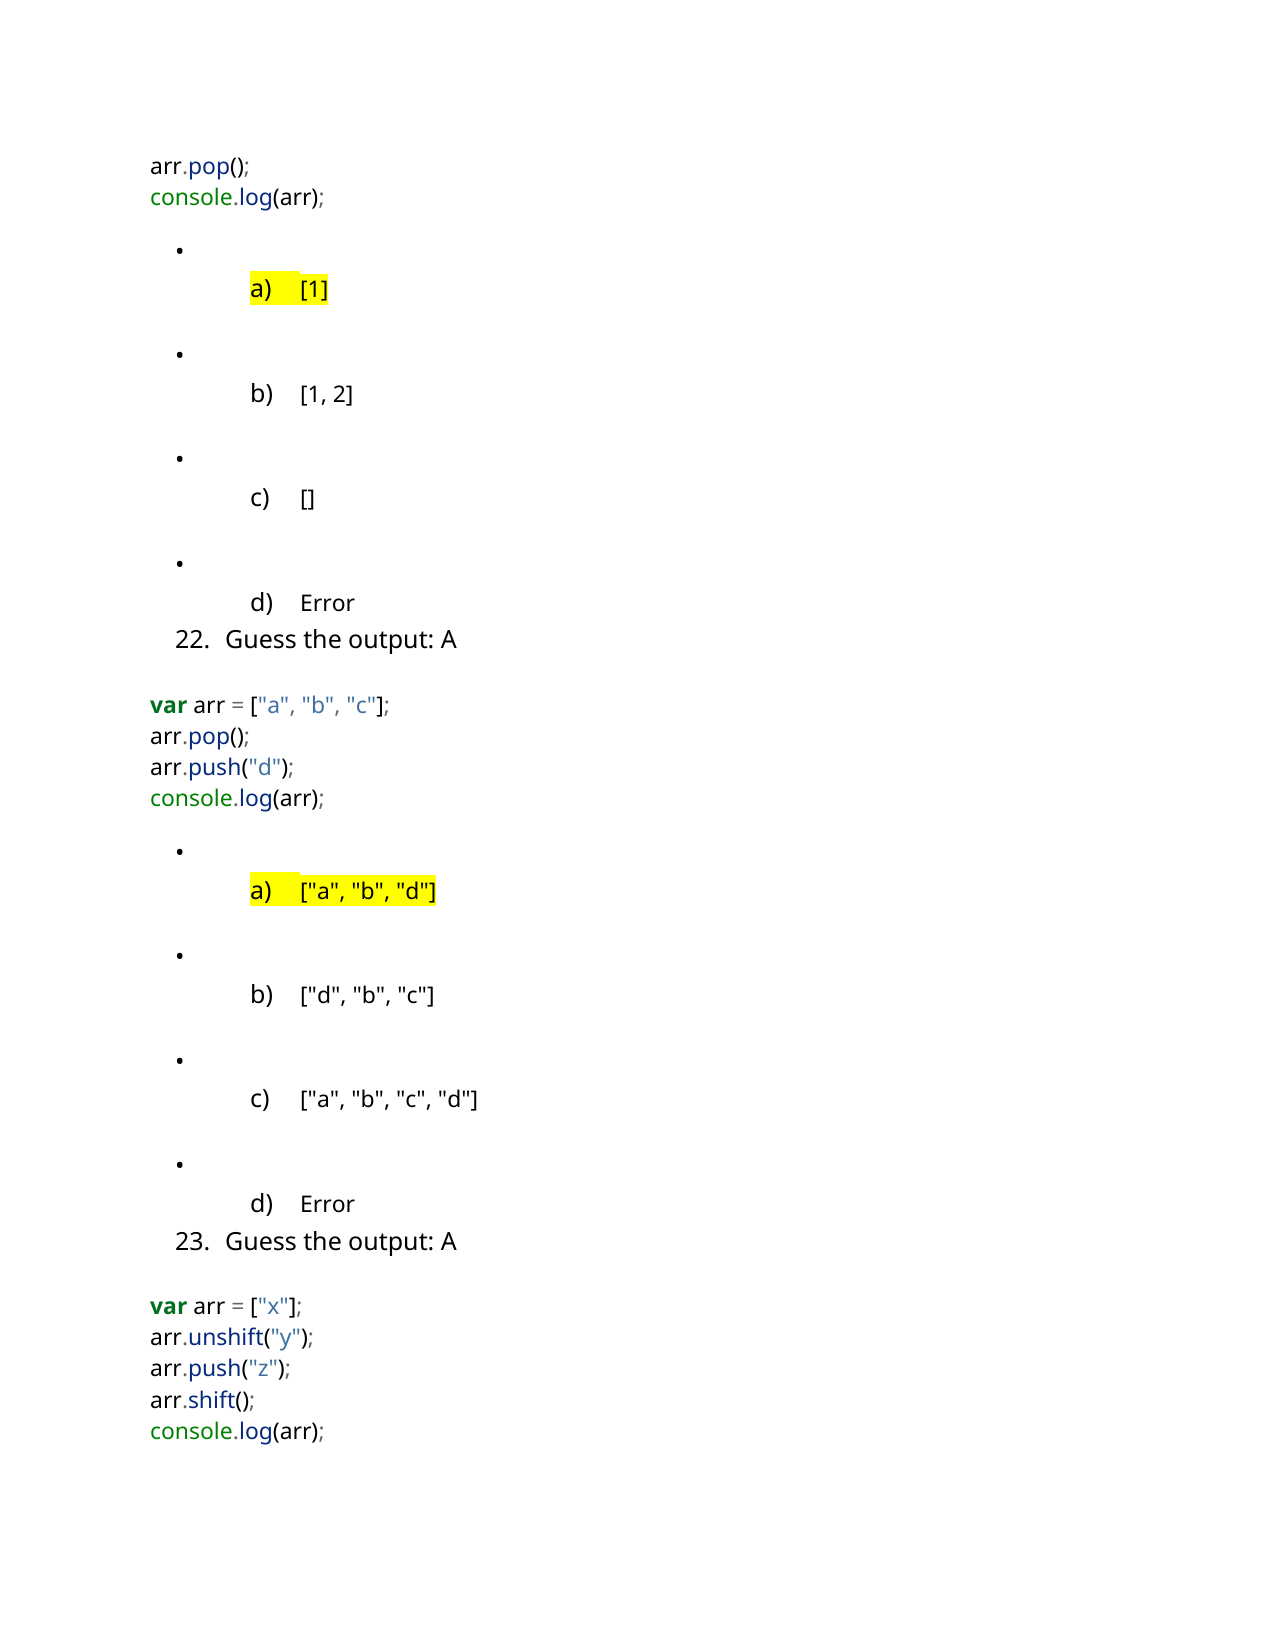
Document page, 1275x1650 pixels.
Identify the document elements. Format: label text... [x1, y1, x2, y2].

list [1, 2] [250, 376, 1125, 438]
text var arr = ["x"]; arr.unshift("y"); arr.push("z"); arr.shift(); console.log(arr); [150, 1290, 1125, 1446]
list Error [250, 1185, 1125, 1219]
list ["a", "b", "d"] [250, 872, 1125, 935]
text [150, 150, 1125, 212]
list [1] [250, 271, 1125, 334]
list Error [250, 584, 1125, 618]
text var arr = ["a", "b", "c"]; arr.pop(); arr.push("d"); console.log(arr); [150, 689, 1125, 814]
list Guess the output: A [175, 622, 1125, 685]
list ["d", "b", "c"] [250, 977, 1125, 1039]
list [] [250, 480, 1125, 543]
list Guess the output: A [175, 1223, 1125, 1286]
list ["a", "b", "c", "d"] [250, 1081, 1125, 1144]
